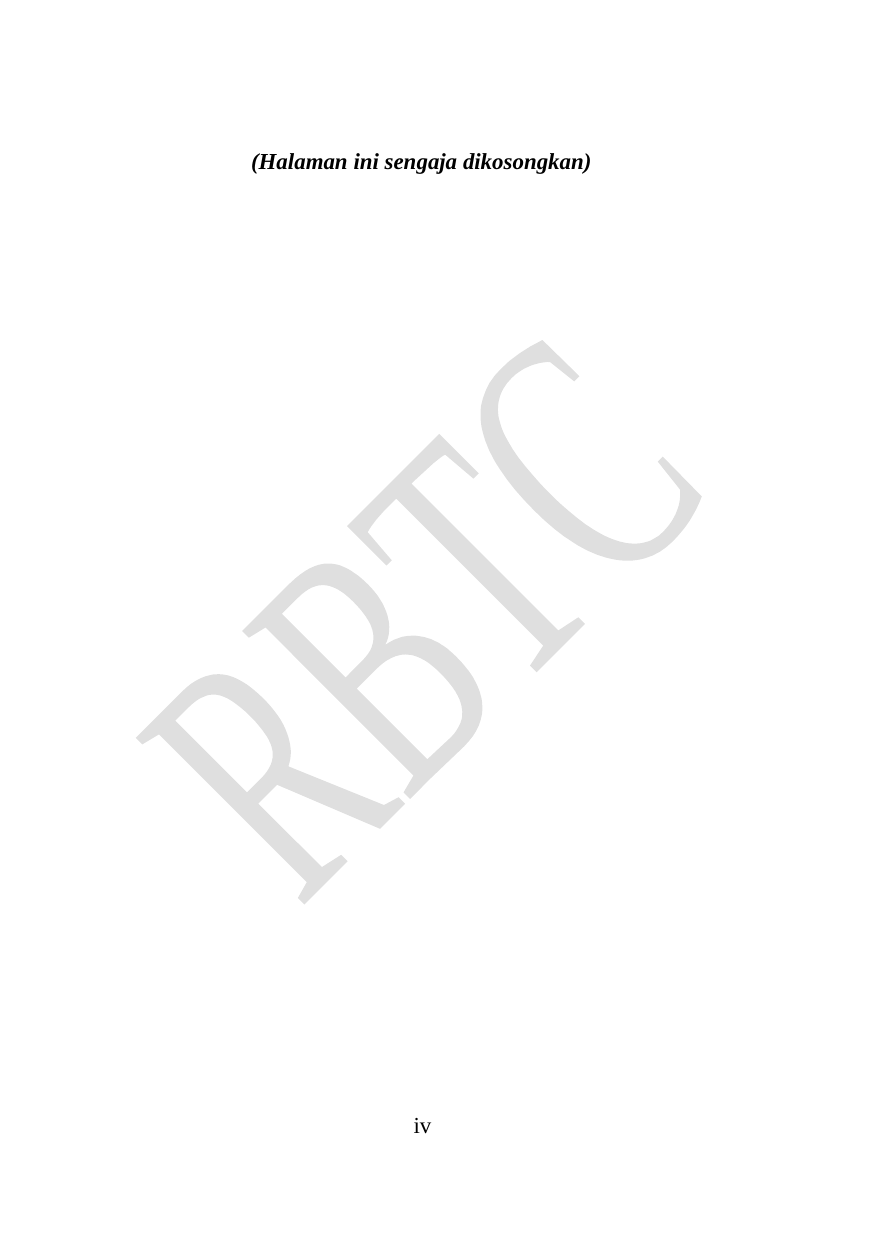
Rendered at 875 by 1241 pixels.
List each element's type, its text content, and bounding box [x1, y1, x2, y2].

text (Halaman ini sengaja dikosongkan) [118, 148, 726, 174]
